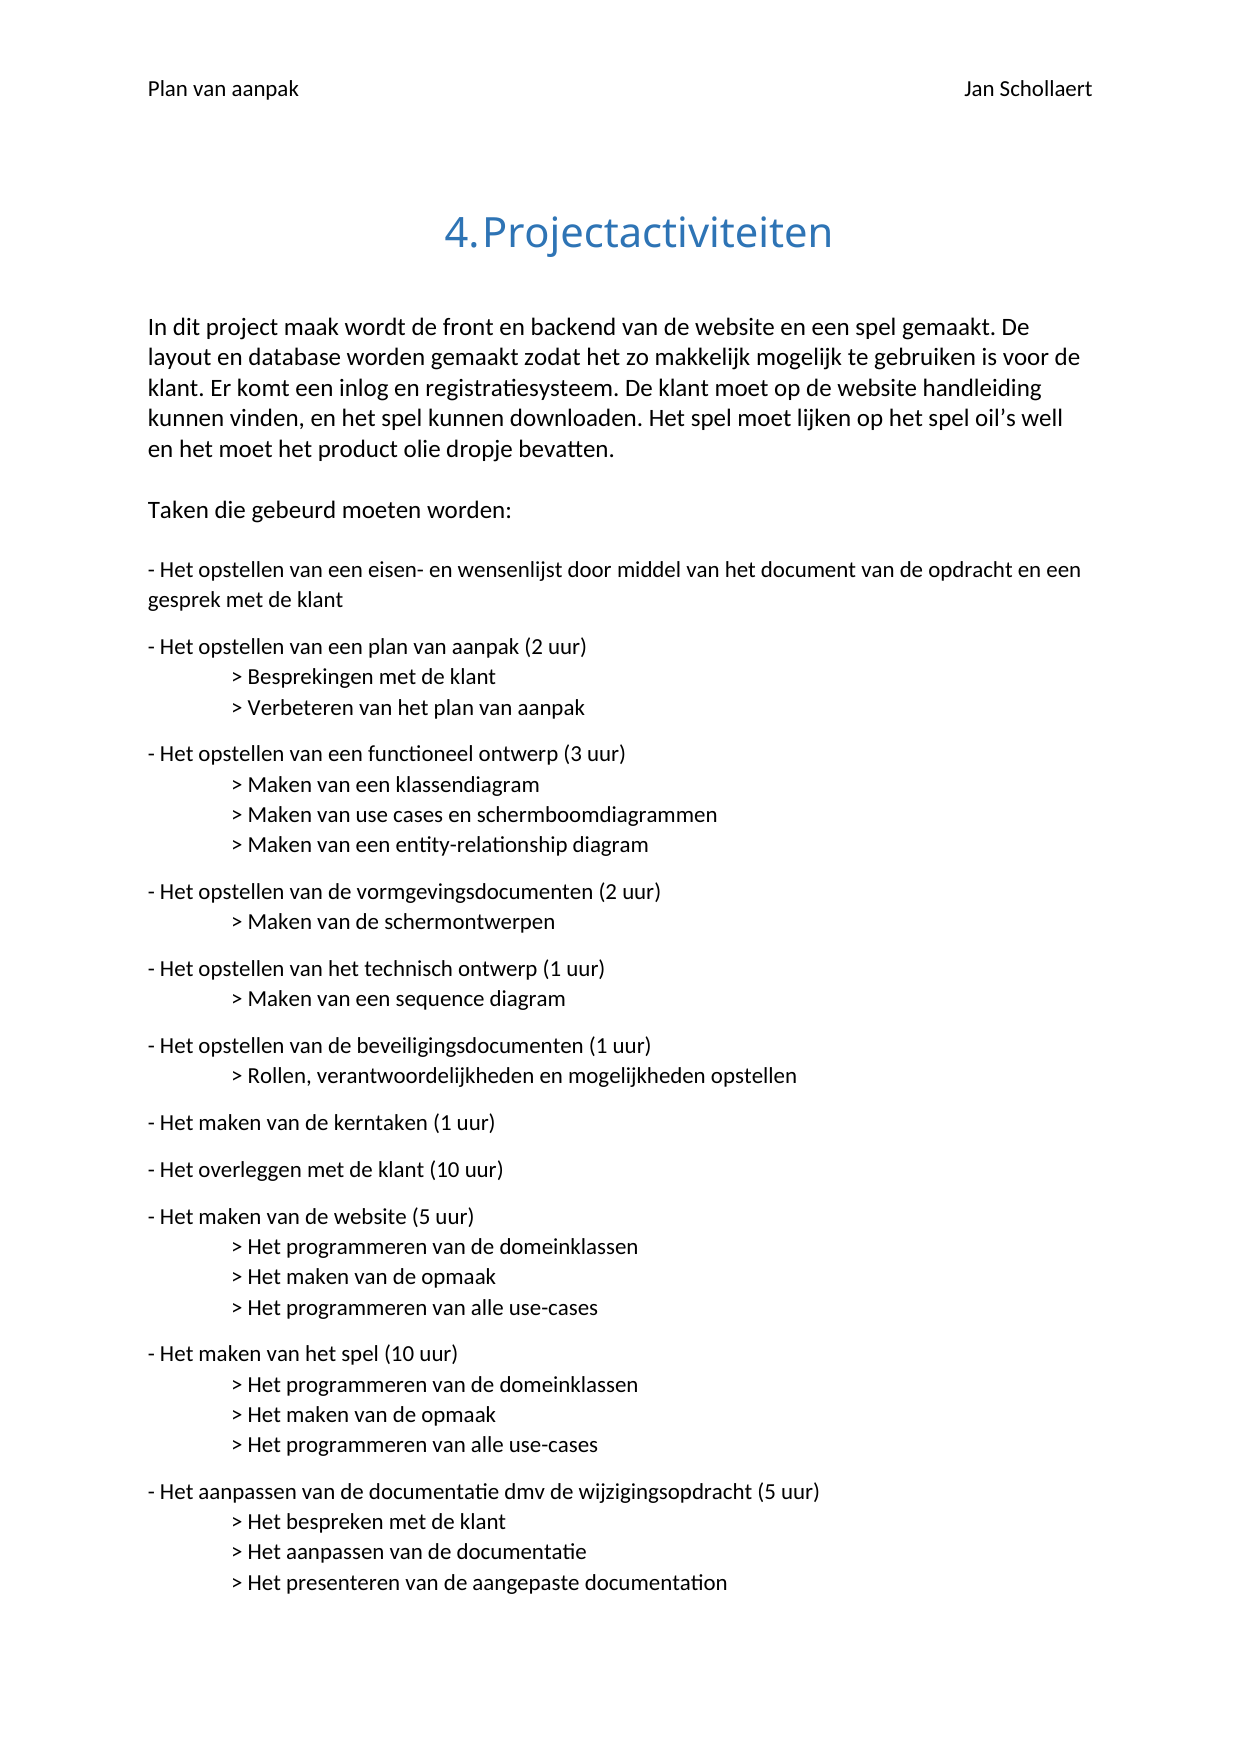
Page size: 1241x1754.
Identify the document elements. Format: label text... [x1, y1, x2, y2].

text - Het opstellen van de vormgevingsdocumenten (2 uur) > Maken van de schermontwerpen [148, 877, 1093, 935]
text - Het aanpassen van de documentatie dmv de wijzigingsopdracht (5 uur) > Het bespreken met de klant > Het aanpassen van de documentatie > Het presenteren van de aangepaste documentation [148, 1477, 1093, 1596]
text Taken die gebeurd moeten worden: [148, 494, 1093, 524]
text - Het opstellen van een eisen- en wensenlijst door middel van het document van de opdracht en een gesprek met de klant [148, 555, 1093, 613]
text - Het overleggen met de klant (10 uur) [148, 1155, 1093, 1183]
text - Het opstellen van de beveiligingsdocumenten (1 uur) > Rollen, verantwoordelijkheden en mogelijkheden opstellen [148, 1031, 1093, 1089]
text In dit project maak wordt de front en backend van de website en een spel gemaakt. De layout en database worden gemaakt zodat het zo makkelijk mogelijk te gebruiken is voor de klant. Er komt een inlog en registratiesysteem. De klant moet op de website handleiding kunnen vinden, en het spel kunnen downloaden. Het spel moet lijken op het spel oil’s well en het moet het product olie dropje bevatten. [148, 311, 1093, 463]
text - Het maken van de website (5 uur) > Het programmeren van de domeinklassen > Het maken van de opmaak > Het programmeren van alle use-cases [148, 1202, 1093, 1321]
text - Het maken van de kerntaken (1 uur) [148, 1108, 1093, 1136]
text - Het opstellen van het technisch ontwerp (1 uur) > Maken van een sequence diagram [148, 954, 1093, 1012]
subtitle Projectactiviteiten [185, 203, 1093, 259]
text - Het opstellen van een functioneel ontwerp (3 uur) > Maken van een klassendiagram > Maken van use cases en schermboomdiagrammen > Maken van een entity-relationship diagram [148, 739, 1093, 858]
text - Het opstellen van een plan van aanpak (2 uur) > Besprekingen met de klant > Verbeteren van het plan van aanpak [148, 632, 1093, 721]
text - Het maken van het spel (10 uur) > Het programmeren van de domeinklassen > Het maken van de opmaak > Het programmeren van alle use-cases [148, 1339, 1093, 1458]
